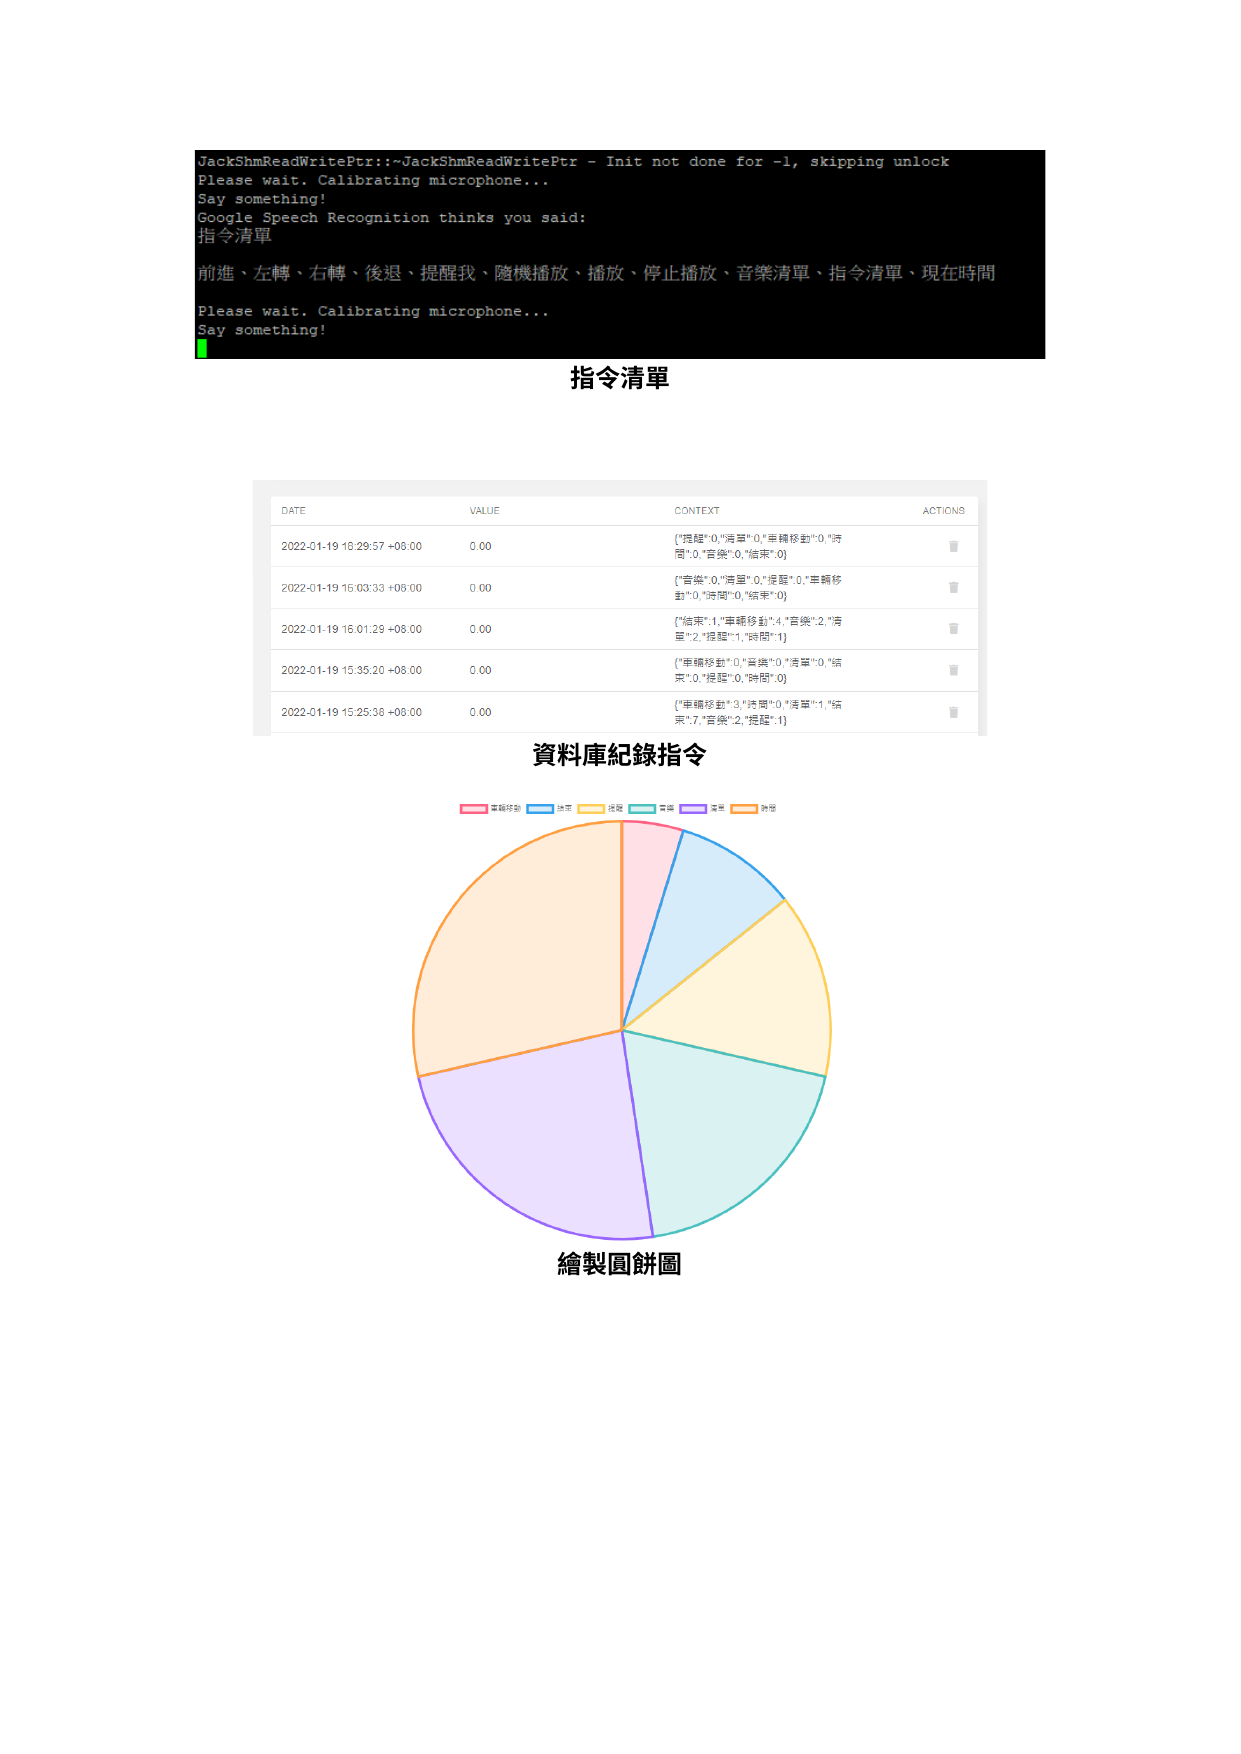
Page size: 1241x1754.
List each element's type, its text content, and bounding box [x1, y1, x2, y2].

picture [194, 150, 1046, 359]
picture [252, 480, 988, 736]
text 指令清單 [150, 358, 1090, 394]
picture [403, 800, 837, 1245]
text 繪製圓餅圖 [150, 1244, 1090, 1281]
text 資料庫紀錄指令 [150, 735, 1090, 772]
